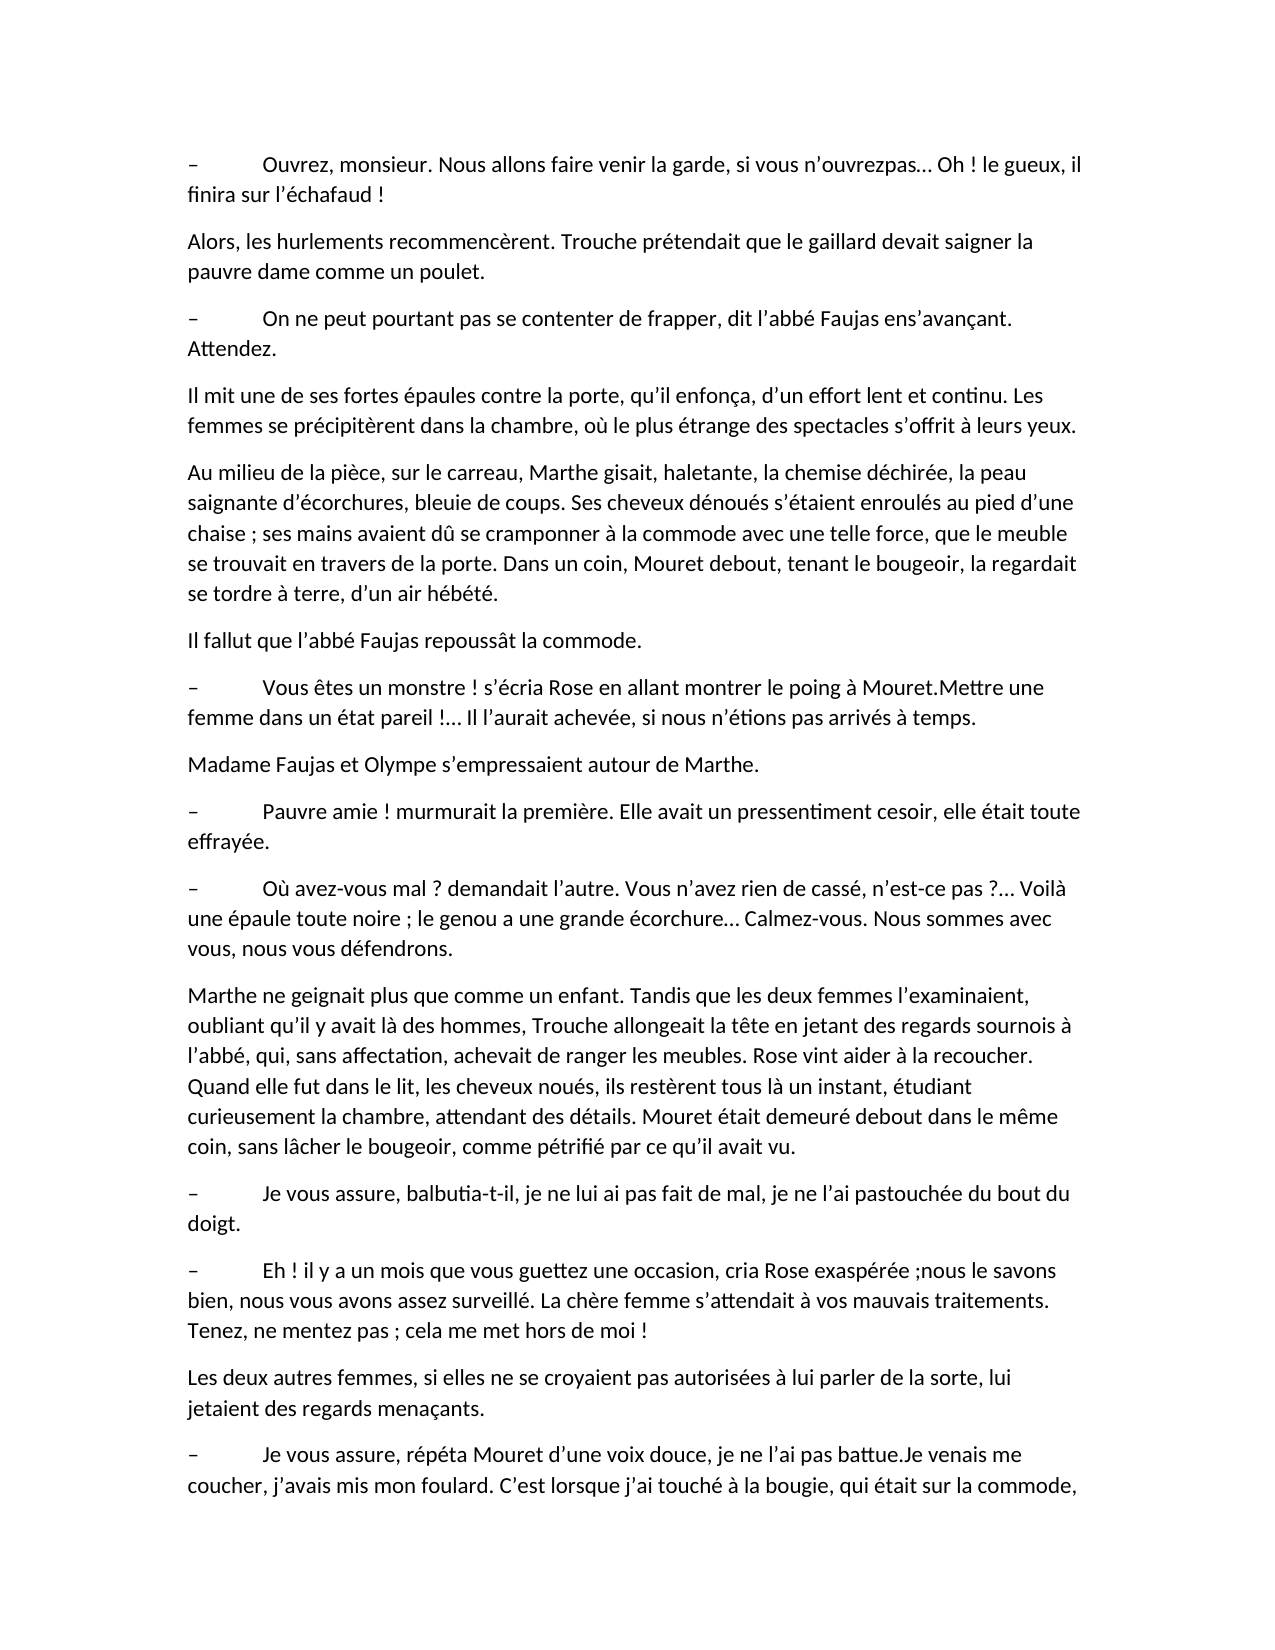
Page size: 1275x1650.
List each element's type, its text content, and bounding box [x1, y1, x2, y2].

text – Vous êtes un monstre ! s’écria Rose en allant montrer le poing à Mouret.Mettre une femme dans un état pareil !… Il l’aurait achevée, si nous n’étions pas arrivés à temps. [187, 673, 1087, 731]
text Au milieu de la pièce, sur le carreau, Marthe gisait, haletante, la chemise déchirée, la peau saignante d’écorchures, bleuie de coups. Ses cheveux dénoués s’étaient enroulés au pied d’une chaise ; ses mains avaient dû se cramponner à la commode avec une telle force, que le meuble se trouvait en travers de la porte. Dans un coin, Mouret debout, tenant le bougeoir, la regardait se tordre à terre, d’un air hébété. [187, 458, 1087, 607]
text – Pauvre amie ! murmurait la première. Elle avait un pressentiment cesoir, elle était toute effrayée. [187, 797, 1087, 855]
text – Où avez-vous mal ? demandait l’autre. Vous n’avez rien de cassé, n’est-ce pas ?… Voilà une épaule toute noire ; le genou a une grande écorchure… Calmez-vous. Nous sommes avec vous, nous vous défendrons. [187, 874, 1087, 962]
text – Eh ! il y a un mois que vous guettez une occasion, cria Rose exaspérée ;nous le savons bien, nous vous avons assez surveillé. La chère femme s’attendait à vos mauvais traitements. Tenez, ne mentez pas ; cela me met hors de moi ! [187, 1256, 1087, 1345]
text Il fallut que l’abbé Faujas repoussât la commode. [187, 626, 1087, 654]
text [187, 1441, 1087, 1499]
text – On ne peut pourtant pas se contenter de frapper, dit l’abbé Faujas ens’avançant. Attendez. [187, 304, 1087, 362]
text Madame Faujas et Olympe s’empressaient autour de Marthe. [187, 750, 1087, 778]
text Marthe ne geignait plus que comme un enfant. Tandis que les deux femmes l’examinaient, oubliant qu’il y avait là des hommes, Trouche allongeait la tête en jetant des regards sournois à l’abbé, qui, sans affectation, achevait de ranger les meubles. Rose vint aider à la recoucher. Quand elle fut dans le lit, les cheveux noués, ils restèrent tous là un instant, étudiant curieusement la chambre, attendant des détails. Mouret était demeuré debout dans le même coin, sans lâcher le bougeoir, comme pétrifié par ce qu’il avait vu. [187, 981, 1087, 1160]
text – Je vous assure, balbutia-t-il, je ne lui ai pas fait de mal, je ne l’ai pastouchée du bout du doigt. [187, 1179, 1087, 1237]
text Alors, les hurlements recommencèrent. Trouche prétendait que le gaillard devait saigner la pauvre dame comme un poulet. [187, 227, 1087, 285]
text Les deux autres femmes, si elles ne se croyaient pas autorisées à lui parler de la sorte, lui jetaient des regards menaçants. [187, 1363, 1087, 1422]
text – Ouvrez, monsieur. Nous allons faire venir la garde, si vous n’ouvrezpas… Oh ! le gueux, il finira sur l’échafaud ! [187, 150, 1087, 208]
text Il mit une de ses fortes épaules contre la porte, qu’il enfonça, d’un effort lent et continu. Les femmes se précipitèrent dans la chambre, où le plus étrange des spectacles s’offrit à leurs yeux. [187, 381, 1087, 439]
